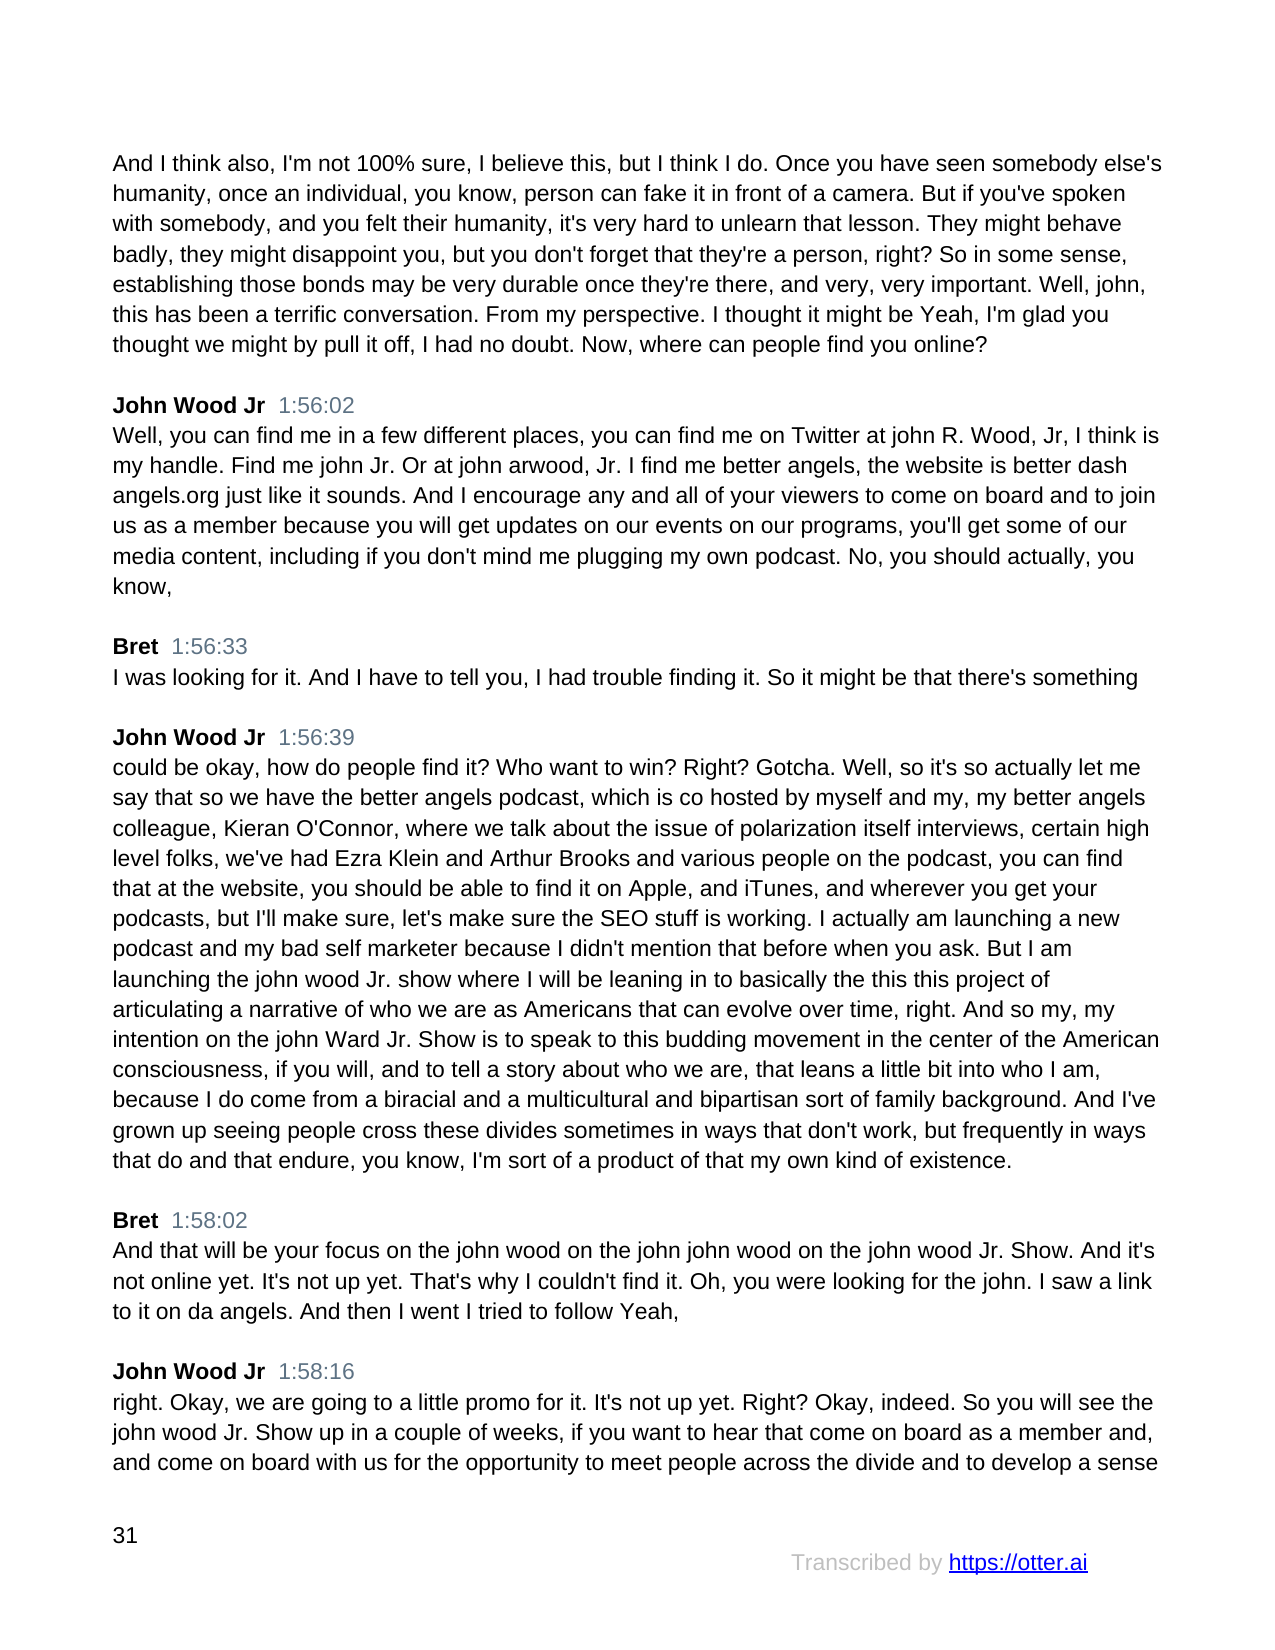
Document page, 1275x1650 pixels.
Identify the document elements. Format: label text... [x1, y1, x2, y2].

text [112, 1388, 1162, 1475]
text Bret 1:58:02 [112, 1207, 1162, 1234]
text I was looking for it. And I have to tell you, I had trouble finding it. So it might be that there's something [112, 663, 1162, 690]
text And I think also, I'm not 100% sure, I believe this, but I think I do. Once you have seen somebody else's humanity, once an individual, you know, person can fake it in front of a camera. But if you've spoken with somebody, and you felt their humanity, it's very hard to unlearn that lesson. They might behave badly, they might disappoint you, but you don't forget that they're a person, right? So in some sense, establishing those bonds may be very durable once they're there, and very, very important. Well, john, this has been a terrific conversation. From my perspective. I thought it might be Yeah, I'm glad you thought we might by pull it off, I had no doubt. Now, where can people find you online? [112, 150, 1162, 358]
text Well, you can find me in a few different places, you can find me on Twitter at john R. Wood, Jr, I think is my handle. Find me john Jr. Or at john arwood, Jr. I find me better angels, the website is better dash angels.org just like it sounds. And I encourage any and all of your viewers to come on board and to join us as a member because you will get updates on our events on our programs, you'll get some of our media content, including if you don't mind me plugging my own podcast. No, you should actually, you know, [112, 422, 1162, 599]
text Bret 1:56:33 [112, 633, 1162, 660]
text And that will be your focus on the john wood on the john john wood on the john wood Jr. Show. And it's not online yet. It's not up yet. That's why I couldn't find it. Oh, you were looking for the john. I saw a link to it on da angels. And then I went I tried to follow Yeah, [112, 1237, 1162, 1324]
text could be okay, how do people find it? Who want to win? Right? Gotcha. Well, so it's so actually let me say that so we have the better angels podcast, which is co hosted by myself and my, my better angels colleague, Kieran O'Connor, where we talk about the issue of polarization itself interviews, certain high level folks, we've had Ezra Klein and Arthur Brooks and various people on the podcast, you can find that at the website, you should be able to find it on Apple, and iTunes, and wherever you get your podcasts, but I'll make sure, let's make sure the SEO stuff is working. I actually am launching a new podcast and my bad self marketer because I didn't mention that before when you ask. But I am launching the john wood Jr. show where I will be leaning in to basically the this this project of articulating a narrative of who we are as Americans that can evolve over time, right. And so my, my intention on the john Ward Jr. Show is to speak to this budding movement in the center of the American consciousness, if you will, and to tell a story about who we are, that leans a little bit into who I am, because I do come from a biracial and a multicultural and bipartisan sort of family background. And I've grown up seeing people cross these divides sometimes in ways that don't work, but frequently in ways that do and that endure, you know, I'm sort of a product of that my own kind of existence. [112, 754, 1162, 1173]
text John Wood Jr 1:58:16 [112, 1358, 1162, 1385]
text John Wood Jr 1:56:39 [112, 724, 1162, 750]
text John Wood Jr 1:56:02 [112, 392, 1162, 418]
